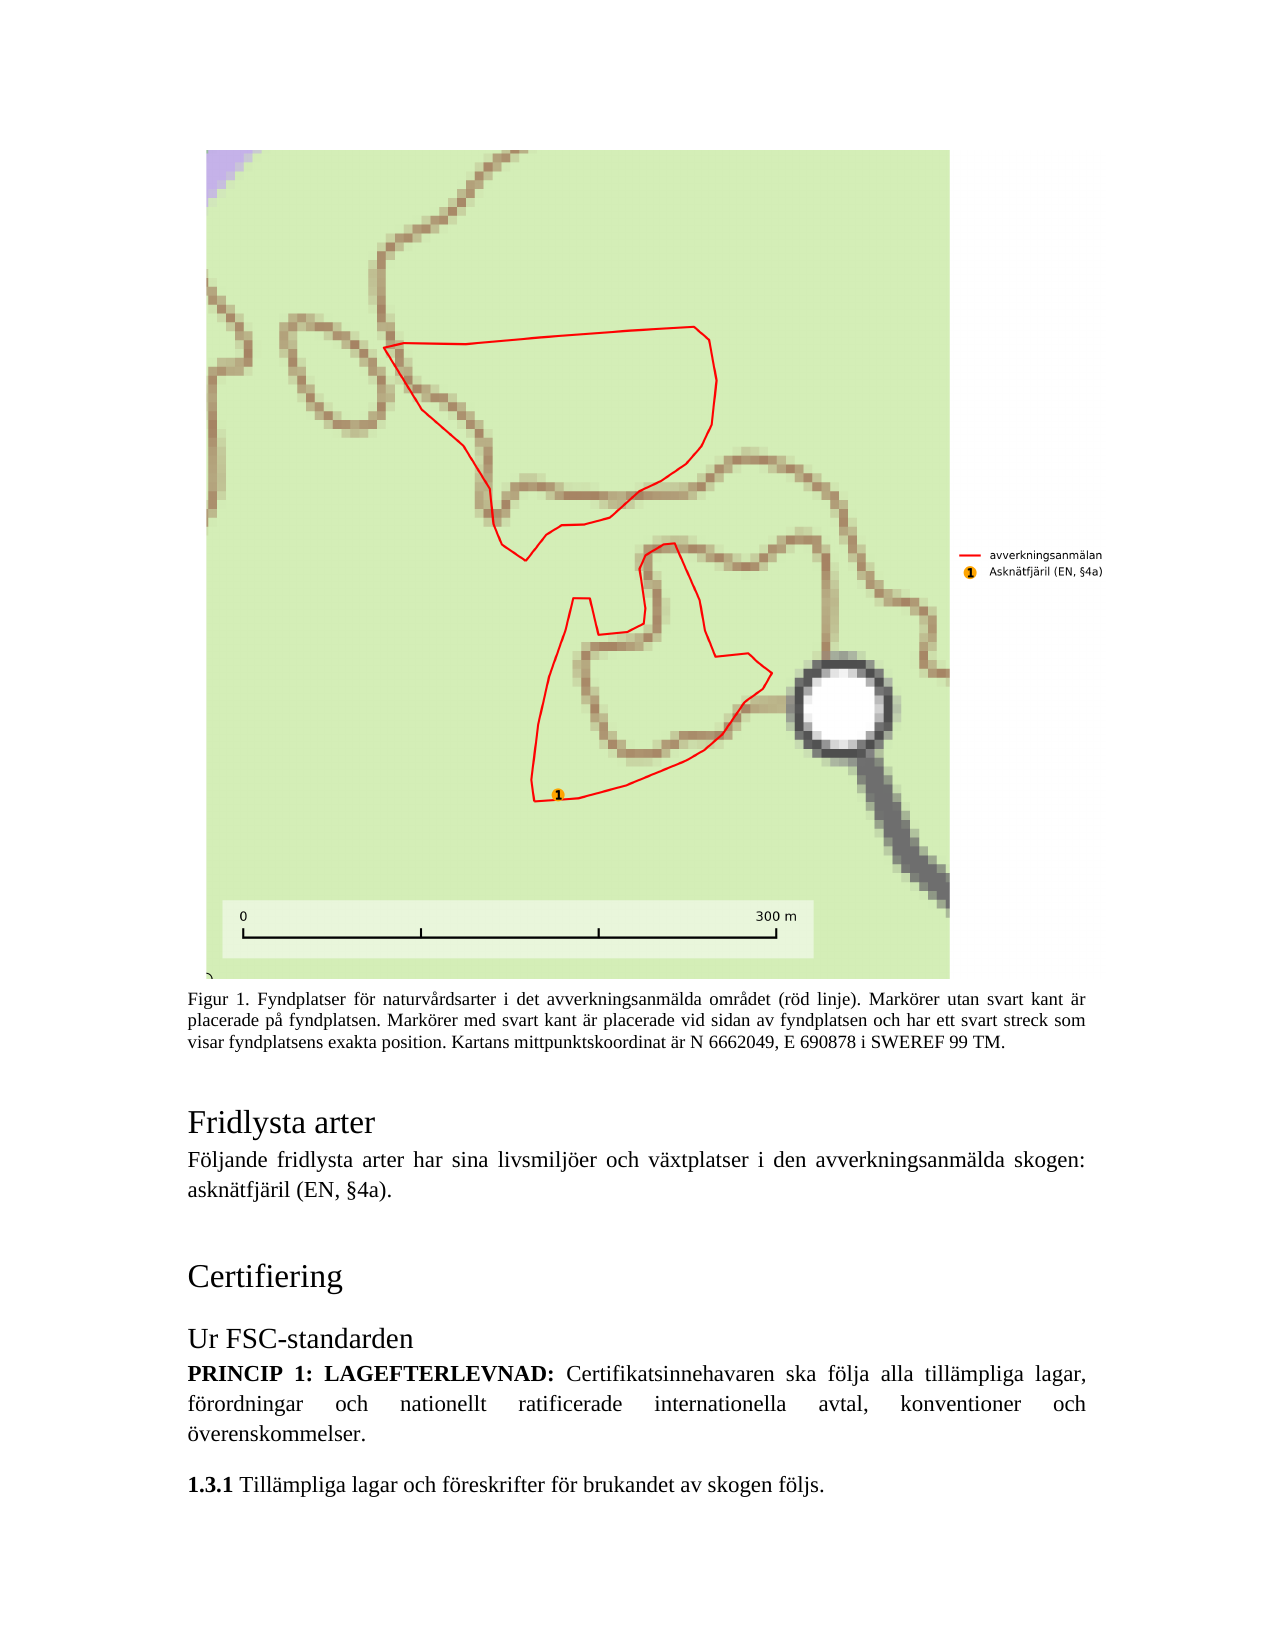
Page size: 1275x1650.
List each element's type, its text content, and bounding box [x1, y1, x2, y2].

subtitle Fridlysta arter [187, 1102, 1087, 1140]
picture [206, 150, 1107, 979]
subtitle Certifiering [187, 1257, 1087, 1295]
subtitle Ur FSC-standarden [187, 1321, 1087, 1355]
text Följande fridlysta arter har sina livsmiljöer och växtplatser i den avverkningsanmälda skogen: asknätfjäril (EN, §4a). [187, 1146, 1087, 1203]
text 1.3.1 Tillämpliga lagar och föreskrifter för brukandet av skogen följs. [187, 1471, 1087, 1498]
text PRINCIP 1: LAGEFTERLEVNAD: Certifikatsinnehavaren ska följa alla tillämpliga lagar, förordningar och nationellt ratificerade internationella avtal, konventioner och överenskommelser. [187, 1360, 1087, 1447]
text Figur 1. Fyndplatser för naturvårdsarter i det avverkningsanmälda området (röd linje). Markörer utan svart kant är placerade på fyndplatsen. Markörer med svart kant är placerade vid sidan av fyndplatsen och har ett svart streck som visar fyndplatsens exakta position. Kartans mittpunktskoordinat är N 6662049, E 690878 i SWEREF 99 TM. [187, 987, 1087, 1052]
